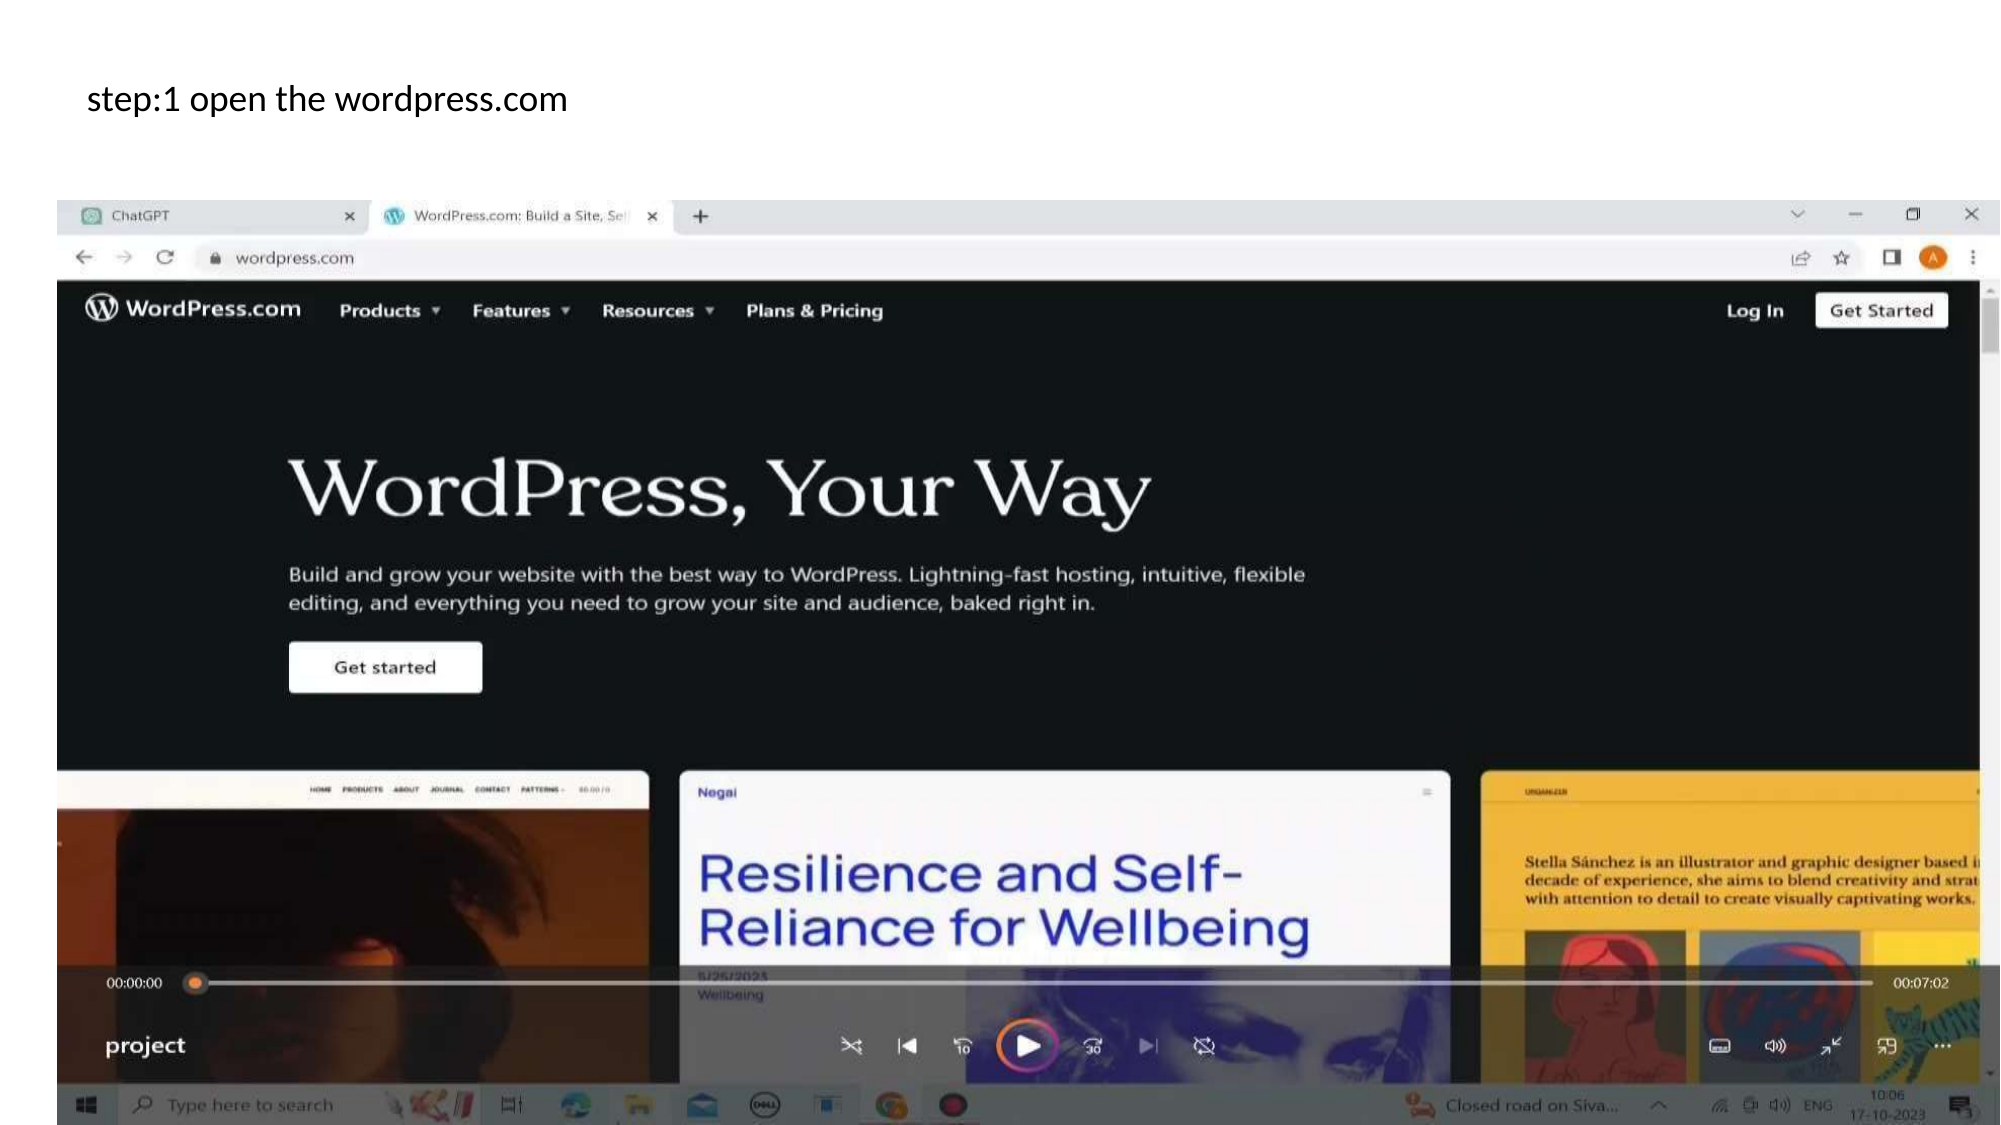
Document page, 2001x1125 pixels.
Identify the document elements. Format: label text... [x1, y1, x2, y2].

picture [57, 200, 2000, 1125]
text step:1 open the wordpress.com [87, 75, 2000, 121]
